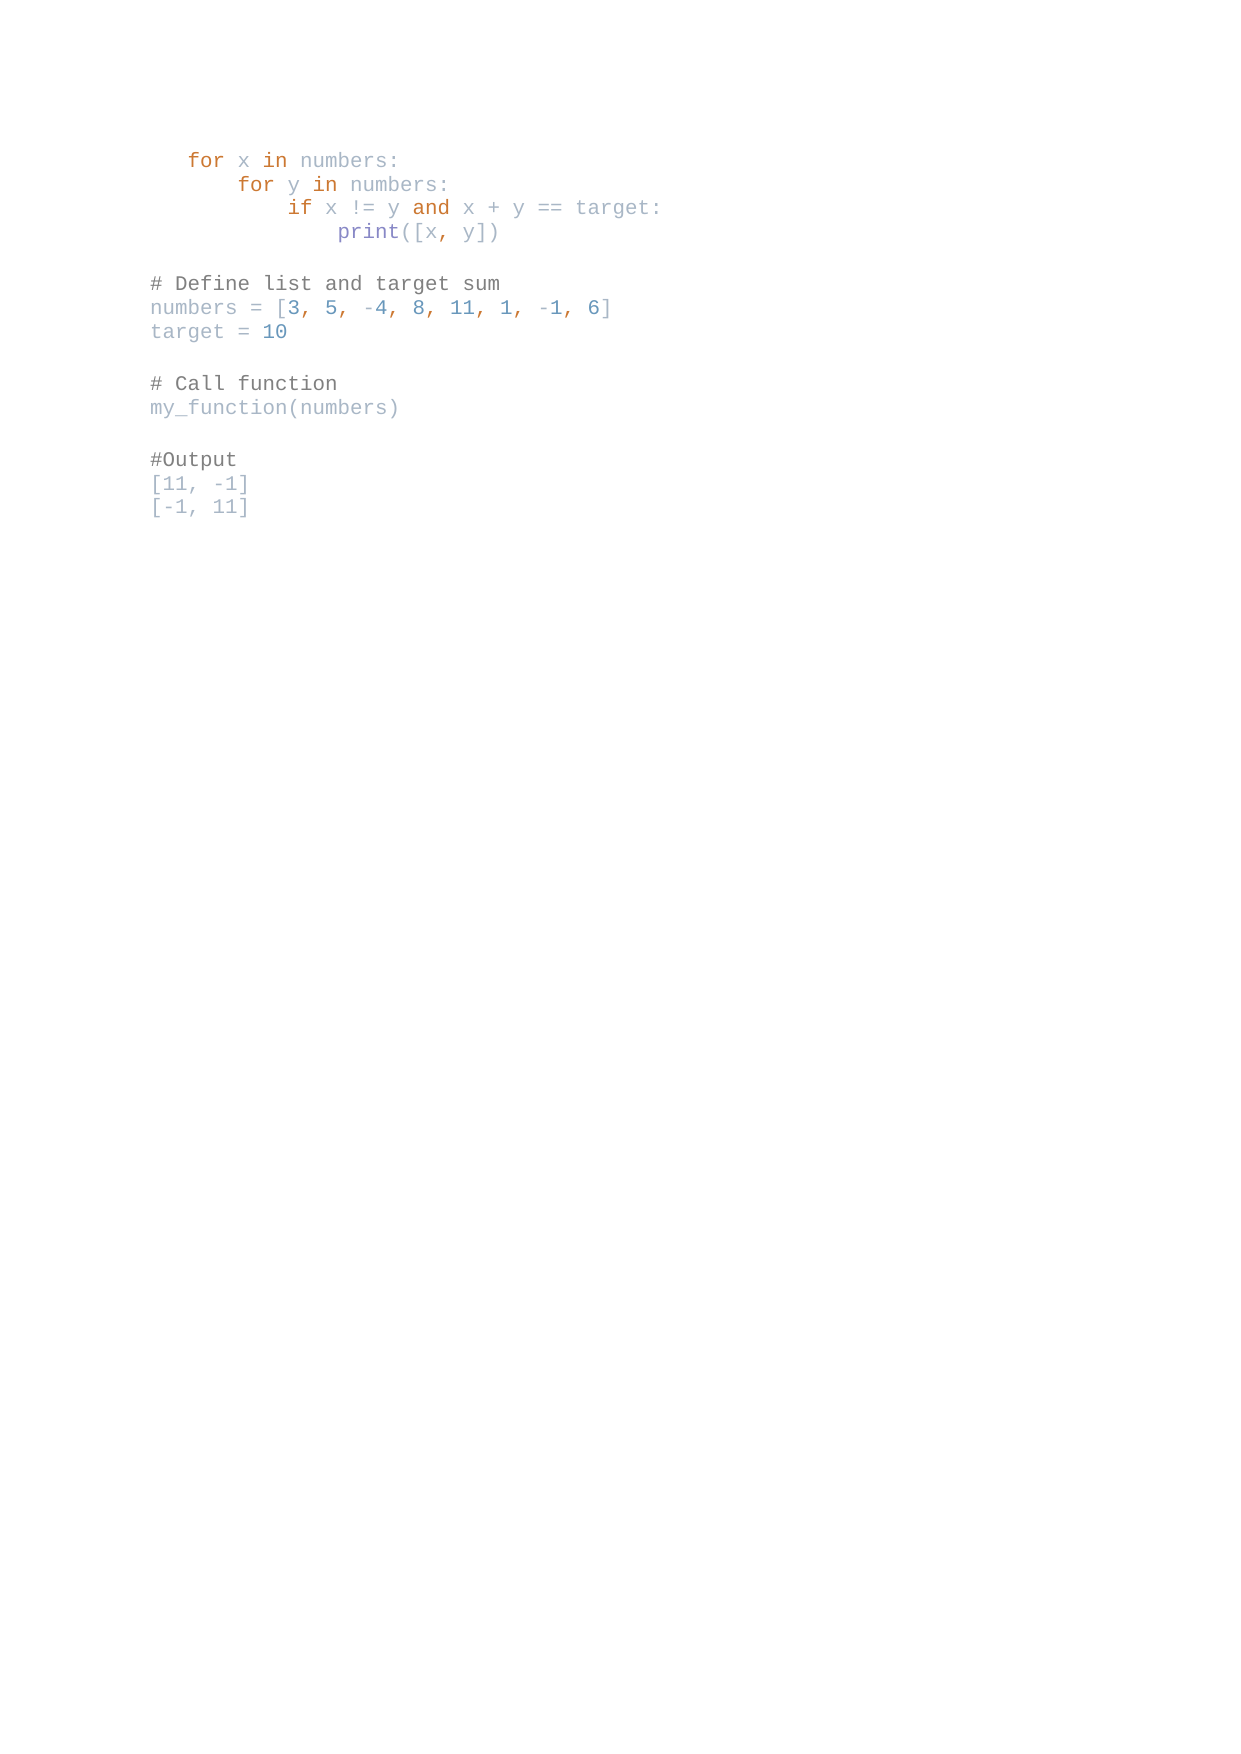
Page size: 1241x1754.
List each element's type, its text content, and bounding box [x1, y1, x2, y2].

text #Output [150, 449, 1090, 473]
text # Define list and target sum [150, 273, 1090, 297]
text for x in numbers: [150, 150, 1090, 174]
text [-1, 11] [150, 496, 1090, 520]
text target = 10 [150, 321, 1090, 344]
text [11, -1] [150, 473, 1090, 496]
text if x != y and x + y == target: [150, 197, 1090, 221]
text for y in numbers: [150, 174, 1090, 197]
text numbers = [3, 5, -4, 8, 11, 1, -1, 6] [150, 297, 1090, 321]
text print([x, y]) [150, 221, 1090, 244]
text my_function(numbers) [150, 397, 1090, 420]
text # Call function [150, 373, 1090, 397]
